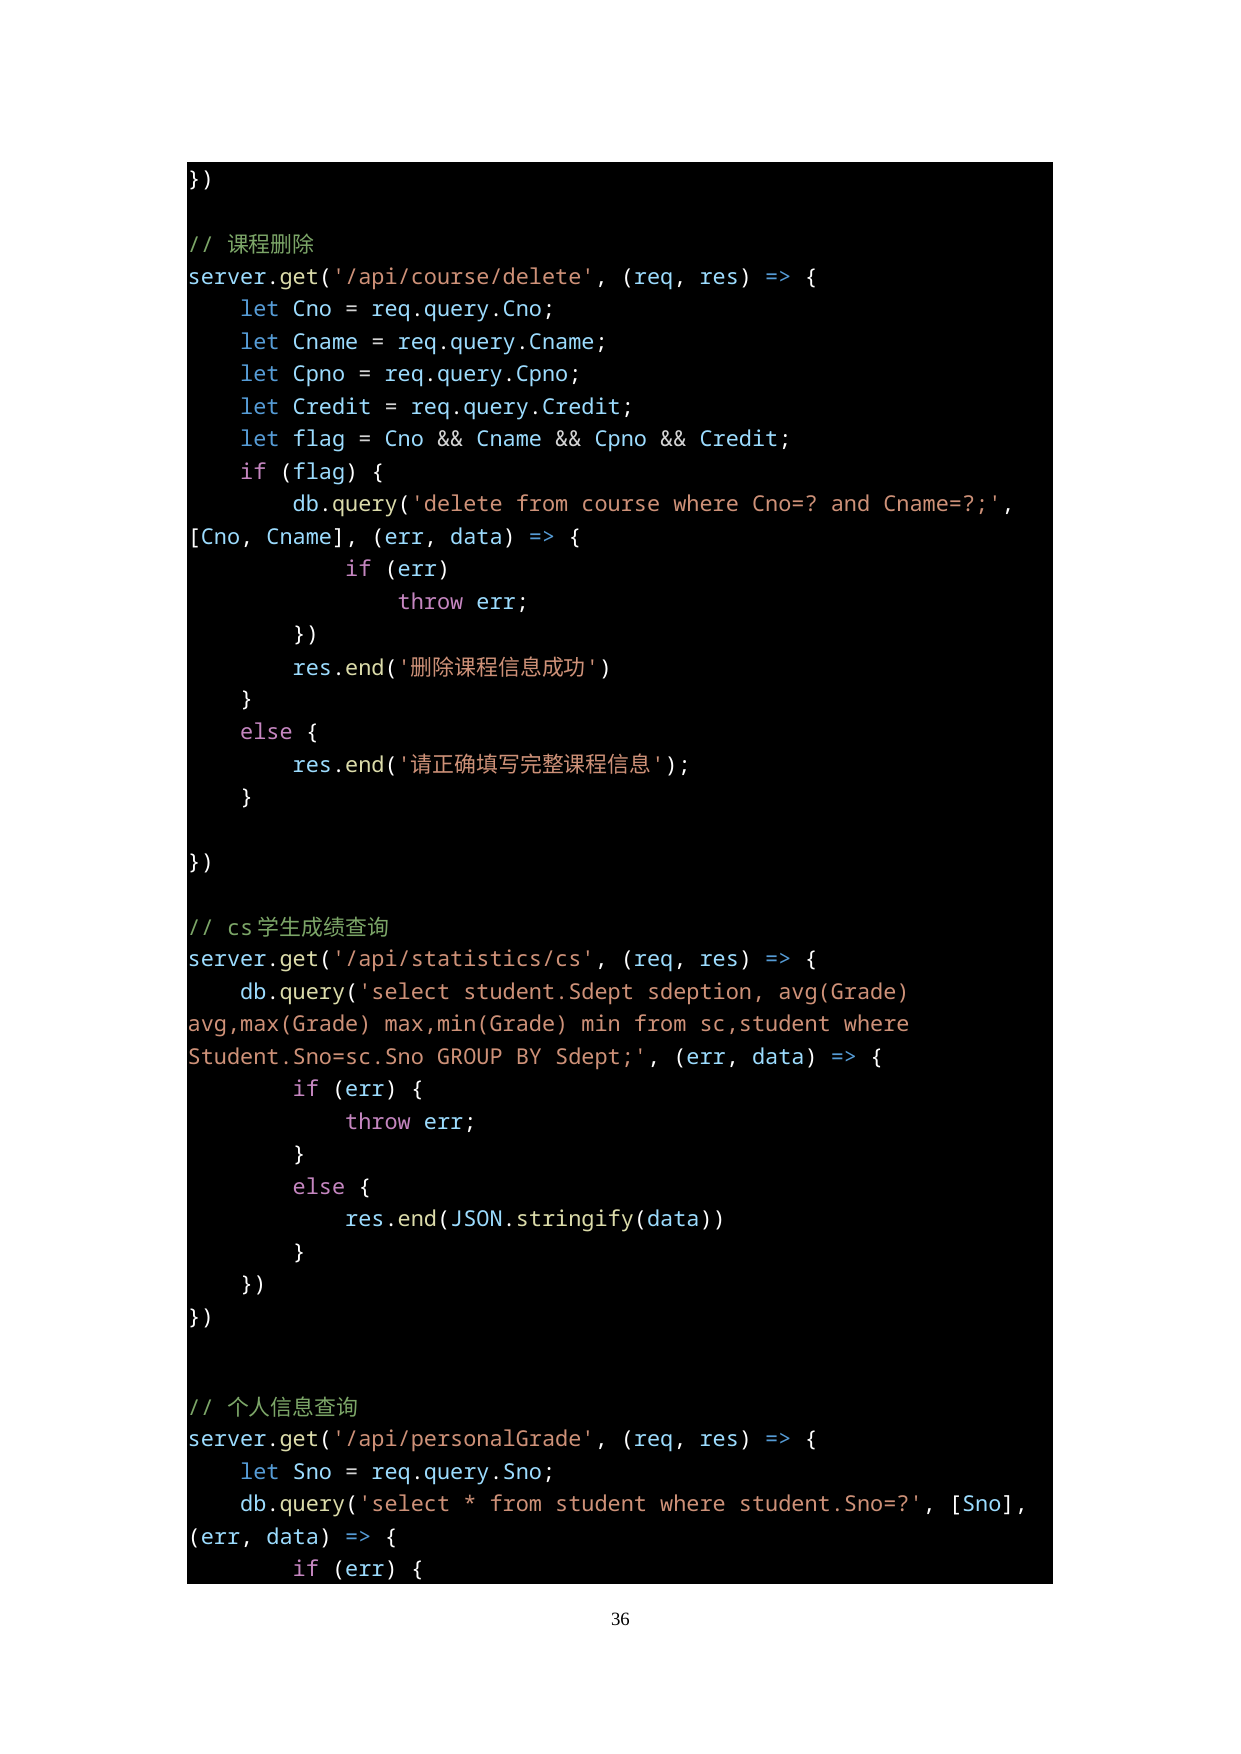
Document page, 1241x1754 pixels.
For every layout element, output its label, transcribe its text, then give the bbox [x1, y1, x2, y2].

text // cs学生成绩查询 [187, 909, 1053, 942]
text db.query('delete from course where Cno=? and Cname=?;', [Cno, Cname], (err, data) => { [187, 487, 1053, 552]
text if (err) { [187, 1552, 1053, 1584]
text throw err; [187, 584, 1053, 617]
text throw err; [187, 1104, 1053, 1137]
text if (err) [187, 552, 1053, 584]
text let Cno = req.query.Cno; [187, 292, 1053, 324]
text } [187, 1137, 1053, 1169]
text } [187, 1234, 1053, 1267]
text } [187, 682, 1053, 714]
text else { [187, 1169, 1053, 1202]
text res.end(JSON.stringify(data)) [187, 1202, 1053, 1234]
text if (flag) { [187, 454, 1053, 487]
text }) [187, 844, 1053, 877]
text // 个人信息查询 [187, 1389, 1053, 1422]
text if (err) { [187, 1072, 1053, 1104]
text db.query('select student.Sdept sdeption, avg(Grade) avg,max(Grade) max,min(Grade) min from sc,student where Student.Sno=sc.Sno GROUP BY Sdept;', (err, data) => { [187, 974, 1053, 1072]
text res.end('请正确填写完整课程信息'); [187, 747, 1053, 779]
text server.get('/api/personalGrade', (req, res) => { [187, 1422, 1053, 1454]
text let Cpno = req.query.Cpno; [187, 357, 1053, 389]
text // 课程删除 [187, 227, 1053, 259]
text } [187, 779, 1053, 812]
text let Sno = req.query.Sno; [187, 1454, 1053, 1487]
text let Credit = req.query.Credit; [187, 389, 1053, 422]
text server.get('/api/statistics/cs', (req, res) => { [187, 942, 1053, 974]
text else { [187, 714, 1053, 747]
text }) [187, 1299, 1053, 1332]
text }) [187, 1267, 1053, 1299]
text server.get('/api/course/delete', (req, res) => { [187, 259, 1053, 292]
text let Cname = req.query.Cname; [187, 324, 1053, 357]
text let flag = Cno && Cname && Cpno && Credit; [187, 422, 1053, 454]
text db.query('select * from student where student.Sno=?', [Sno], (err, data) => { [187, 1487, 1053, 1552]
text res.end('删除课程信息成功') [187, 649, 1053, 682]
text }) [187, 162, 1053, 194]
text }) [187, 617, 1053, 649]
